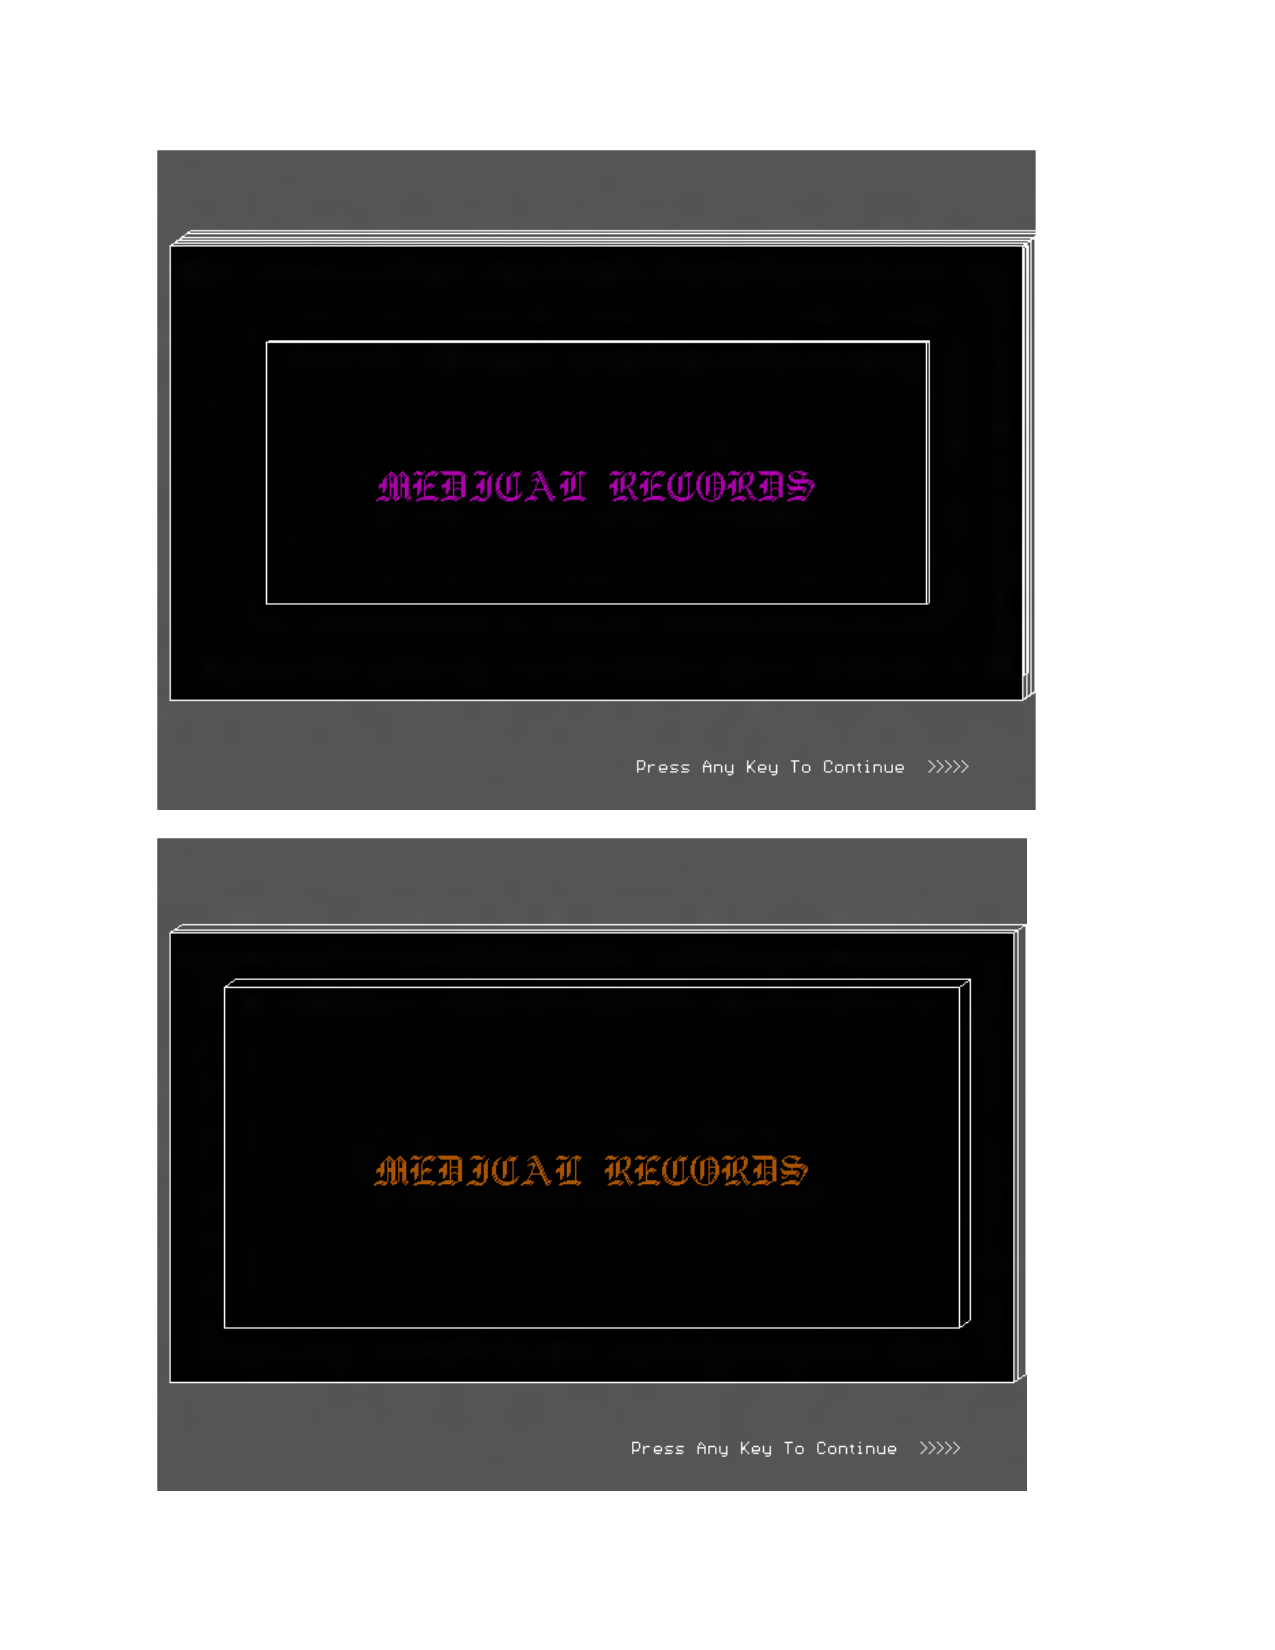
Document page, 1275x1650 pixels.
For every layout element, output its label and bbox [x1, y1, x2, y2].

picture [156, 150, 1036, 810]
picture [156, 837, 1027, 1491]
